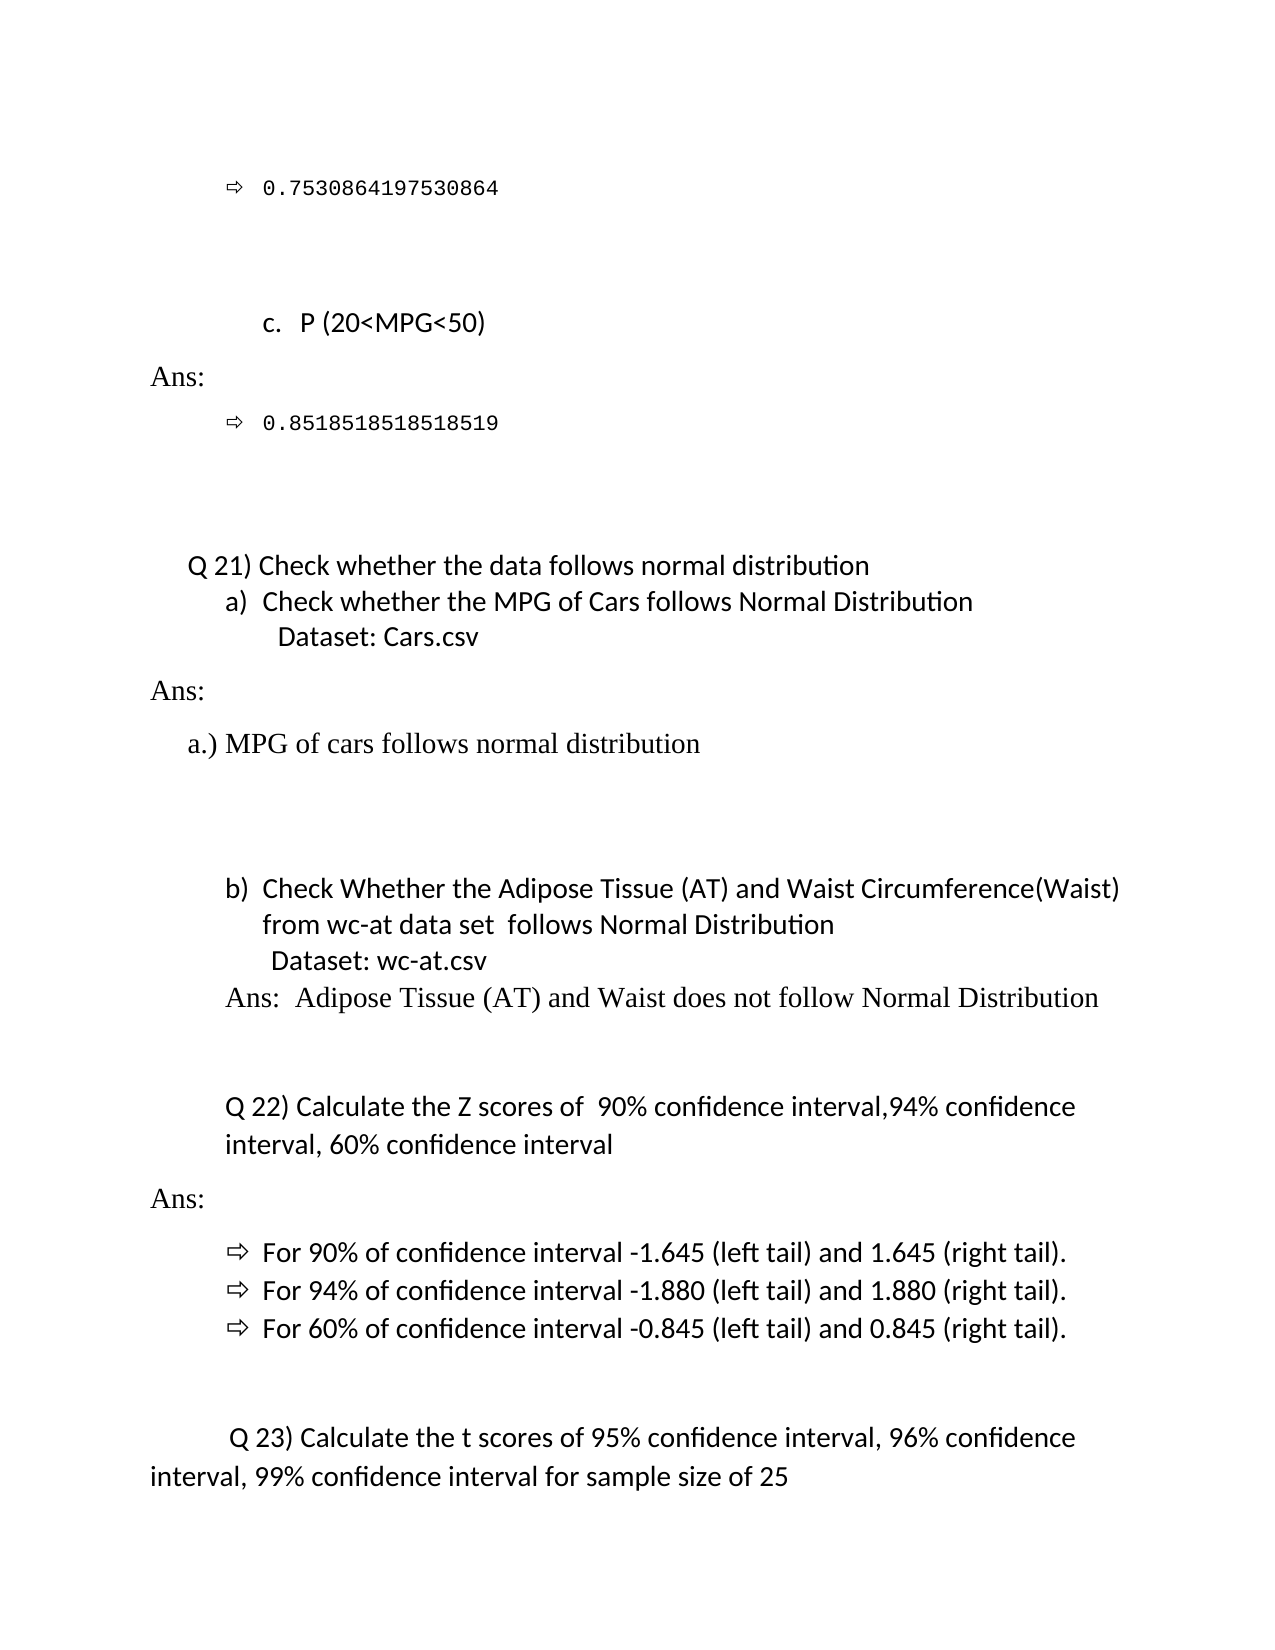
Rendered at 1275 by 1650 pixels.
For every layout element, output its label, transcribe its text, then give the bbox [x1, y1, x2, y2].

list 0.8518518518518519 [225, 412, 1125, 437]
text Ans: [150, 673, 1125, 707]
text Ans: [150, 359, 1125, 393]
list 0.7530864197530864 [225, 177, 1125, 201]
list For 60% of confidence interval -0.845 (left tail) and 0.845 (right tail). [225, 1310, 1125, 1345]
list Dataset: wc-at.csv [225, 942, 1125, 977]
list For 90% of confidence interval -1.645 (left tail) and 1.645 (right tail). [225, 1234, 1125, 1270]
list Check Whether the Adipose Tissue (AT) and Waist Circumference(Waist) from wc-at data set follows Normal Distribution [225, 870, 1125, 942]
list Q 22) Calculate the Z scores of 90% confidence interval,94% confidence interval, 60% confidence interval [225, 1088, 1125, 1162]
list Ans: Adipose Tissue (AT) and Waist does not follow Normal Distribution [225, 980, 1125, 1013]
list P (20<MPG<50) [262, 304, 1125, 340]
list Check whether the MPG of Cars follows Normal Distribution [225, 583, 1125, 618]
text Dataset: Cars.csv [225, 618, 1125, 654]
list For 94% of confidence interval -1.880 (left tail) and 1.880 (right tail). [225, 1272, 1125, 1308]
text Ans: [150, 1181, 1125, 1215]
text Q 21) Check whether the data follows normal distribution [187, 547, 1125, 583]
text Q 23) Calculate the t scores of 95% confidence interval, 96% confidence interval, 99% confidence interval for sample size of 25 [150, 1419, 1125, 1493]
list MPG of cars follows normal distribution [187, 726, 1125, 760]
